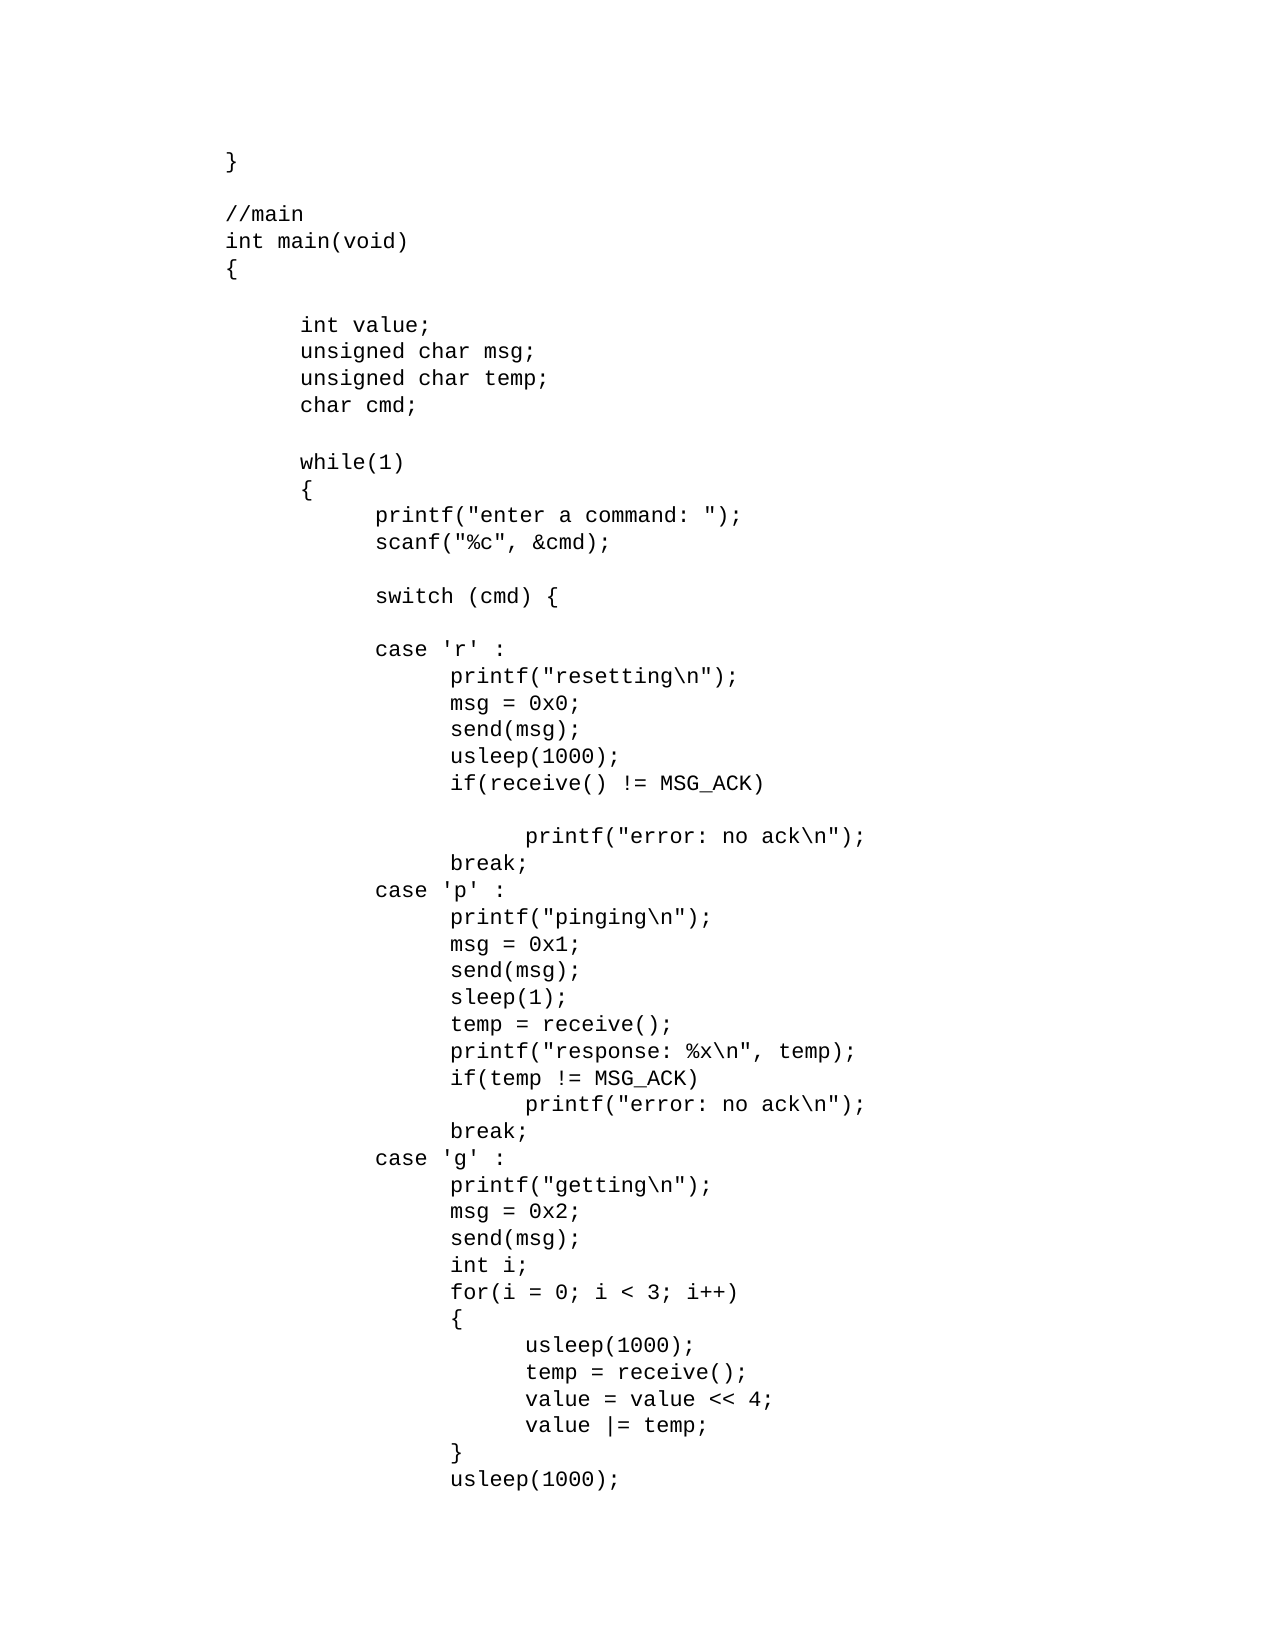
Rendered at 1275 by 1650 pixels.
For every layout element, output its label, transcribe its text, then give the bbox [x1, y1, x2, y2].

list { [225, 1308, 1125, 1332]
list case 'r' : [225, 638, 1125, 663]
list } [225, 150, 1125, 175]
list send(msg); [225, 959, 1125, 984]
list temp = receive(); [225, 1361, 1125, 1386]
list usleep(1000); [225, 1468, 1125, 1493]
list scanf("%c", &cmd); [225, 531, 1125, 556]
list switch (cmd) { [225, 585, 1125, 609]
list msg = 0x0; [225, 692, 1125, 717]
list printf("response: %x\n", temp); [225, 1040, 1125, 1065]
list usleep(1000); [225, 1334, 1125, 1359]
list //main [225, 203, 1125, 228]
list send(msg); [225, 1227, 1125, 1252]
list printf("getting\n"); [225, 1174, 1125, 1198]
list printf("error: no ack\n"); [225, 1093, 1125, 1118]
list int i; [225, 1254, 1125, 1279]
list int main(void) [225, 230, 1125, 255]
list } [225, 1441, 1125, 1466]
list temp = receive(); [225, 1013, 1125, 1038]
list { [225, 257, 1125, 282]
list value = value << 4; [225, 1388, 1125, 1413]
list msg = 0x2; [225, 1201, 1125, 1225]
list case 'p' : [225, 879, 1125, 904]
list printf("error: no ack\n"); [225, 826, 1125, 851]
list break; [225, 852, 1125, 877]
list if(temp != MSG_ACK) [225, 1067, 1125, 1091]
list { [225, 478, 1125, 502]
list printf("enter a command: "); [225, 504, 1125, 529]
list if(receive() != MSG_ACK) [225, 772, 1125, 797]
list while(1) [225, 451, 1125, 476]
list unsigned char msg; [225, 341, 1125, 365]
list int value; [225, 314, 1125, 339]
list sleep(1); [225, 986, 1125, 1011]
list char cmd; [225, 394, 1125, 419]
list unsigned char temp; [225, 367, 1125, 392]
list value |= temp; [225, 1415, 1125, 1439]
list msg = 0x1; [225, 933, 1125, 958]
list case 'g' : [225, 1147, 1125, 1172]
list usleep(1000); [225, 745, 1125, 770]
list printf("pinging\n"); [225, 906, 1125, 931]
list send(msg); [225, 719, 1125, 743]
list for(i = 0; i < 3; i++) [225, 1281, 1125, 1306]
list break; [225, 1120, 1125, 1145]
list printf("resetting\n"); [225, 665, 1125, 690]
